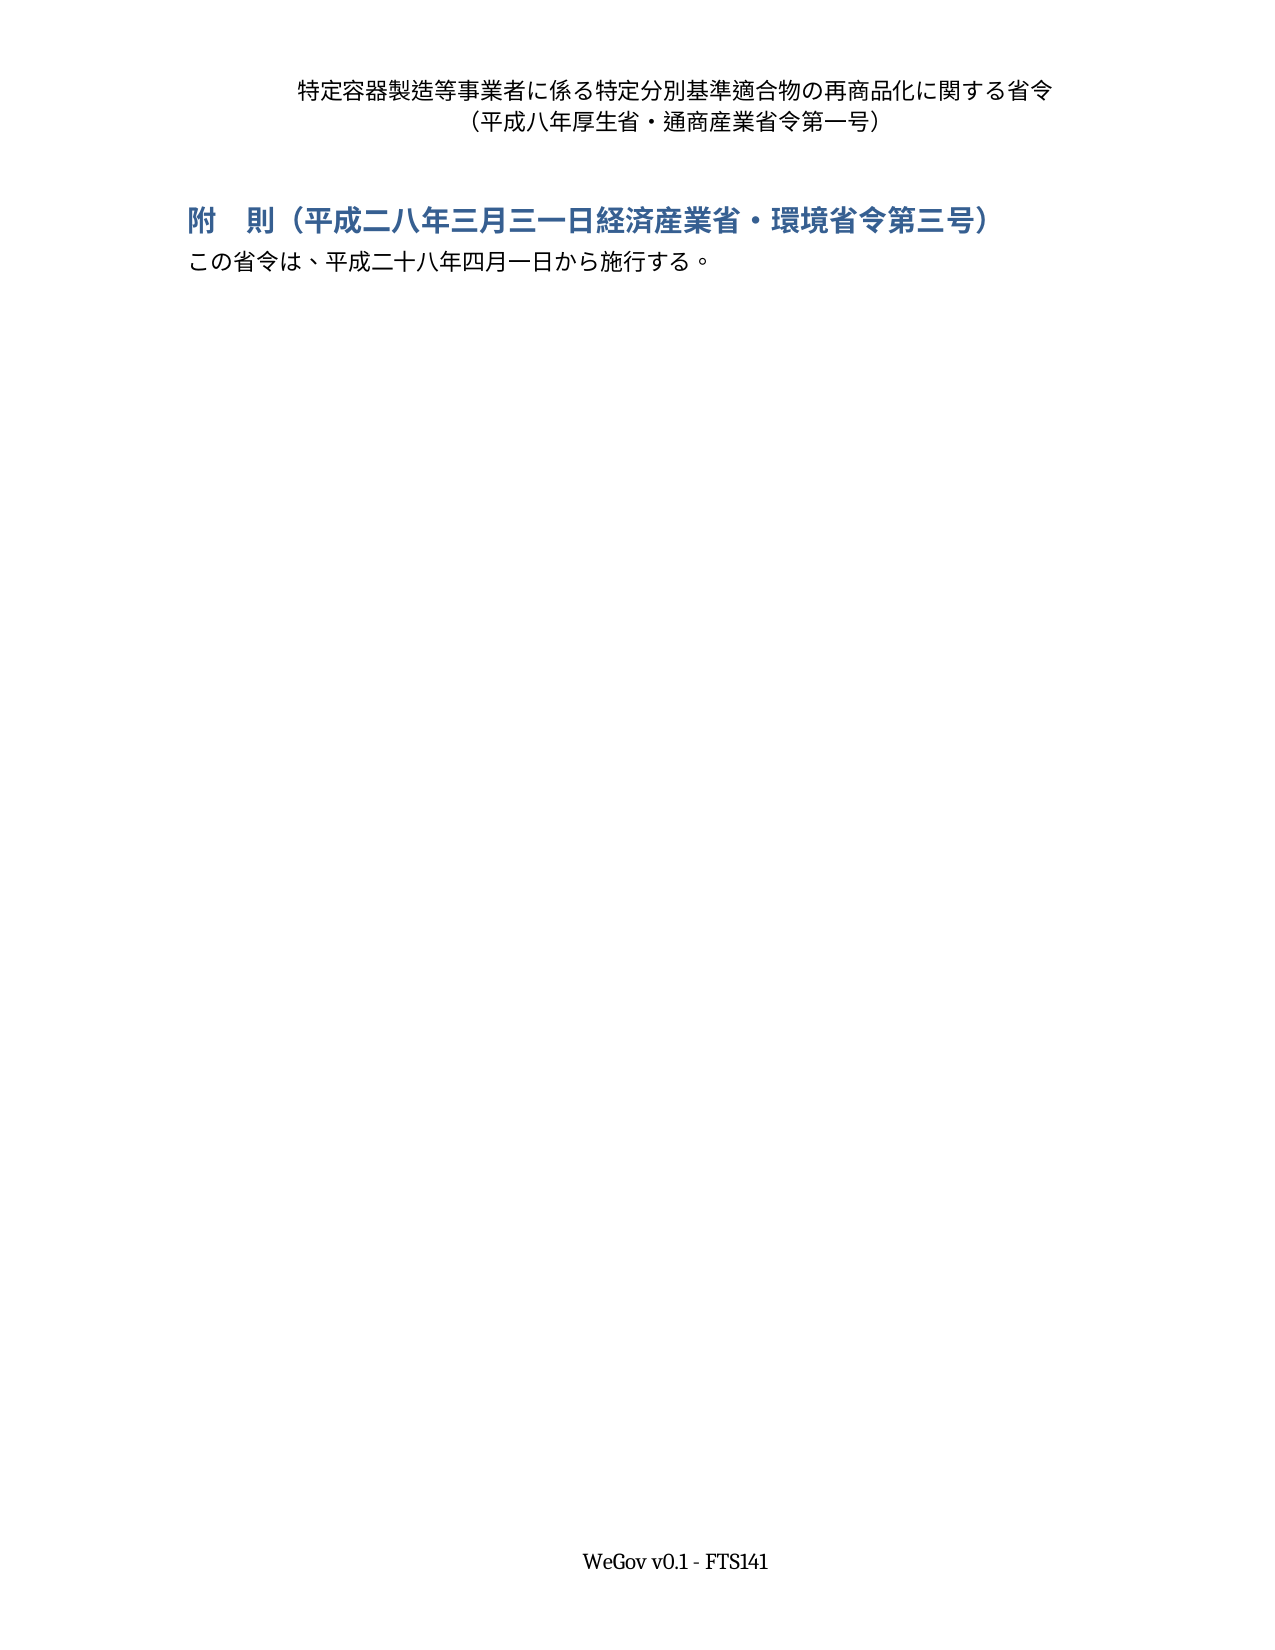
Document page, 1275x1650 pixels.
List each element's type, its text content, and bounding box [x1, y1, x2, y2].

text この省令は、平成二十八年四月一日から施行する。 [187, 246, 1087, 277]
subtitle 附 則（平成二八年三月三一日経済産業省・環境省令第三号） [187, 200, 1087, 240]
